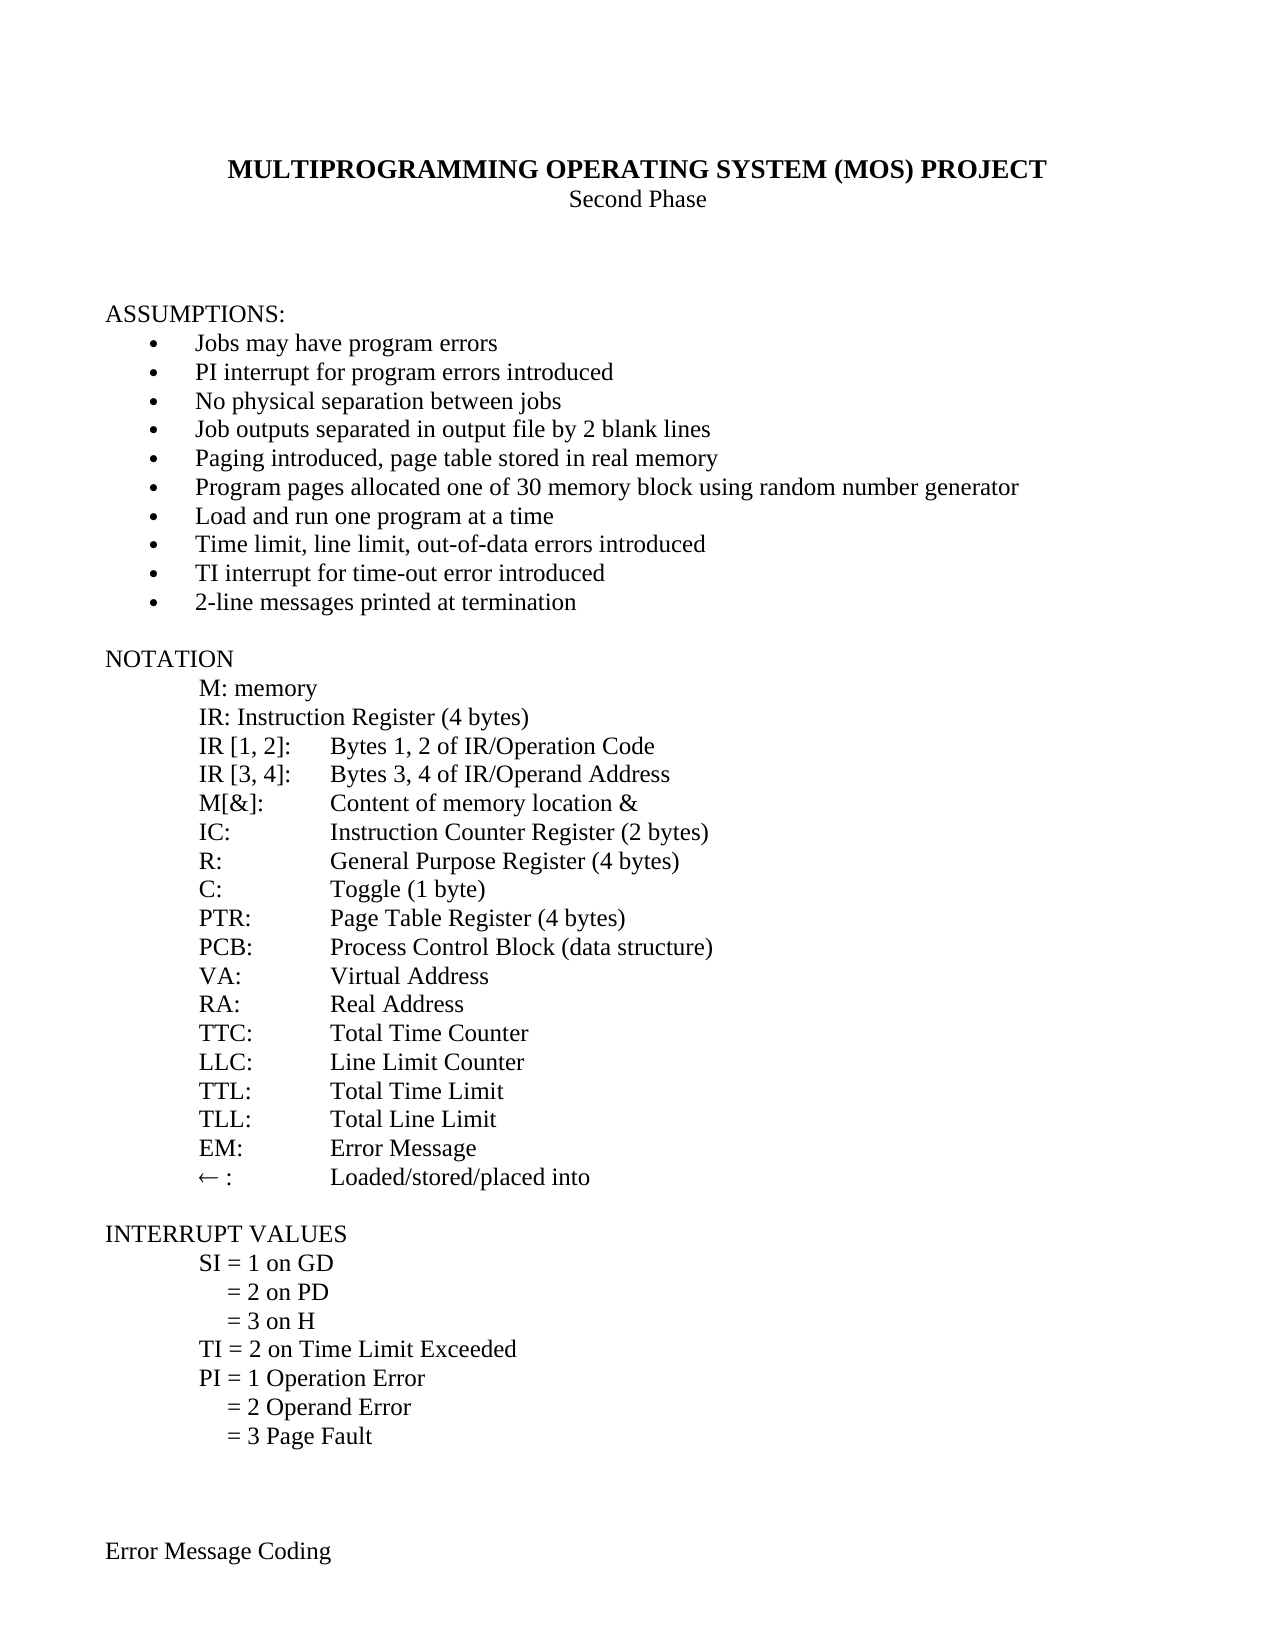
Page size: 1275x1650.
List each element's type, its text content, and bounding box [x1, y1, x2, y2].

text NOTATION [105, 644, 1170, 673]
list Time limit, line limit, out-of-data errors introduced [150, 529, 1170, 558]
text TLL: Total Line Limit [105, 1104, 1170, 1133]
text IC: Instruction Counter Register (2 bytes) [105, 817, 1170, 846]
text TI = 2 on Time Limit Exceeded [105, 1334, 1170, 1363]
text = 3 Page Fault [105, 1421, 1170, 1449]
text = 2 Operand Error [105, 1392, 1170, 1421]
list PI interrupt for program errors introduced [150, 357, 1170, 386]
text = 2 on PD [105, 1277, 1170, 1306]
text C: Toggle (1 byte) [105, 874, 1170, 903]
text PI = 1 Operation Error [105, 1363, 1170, 1392]
text IR [3, 4]: Bytes 3, 4 of IR/Operand Address [105, 759, 1170, 788]
title MULTIPROGRAMMING OPERATING SYSTEM (MOS) PROJECT [105, 153, 1170, 184]
text RA: Real Address [105, 989, 1170, 1018]
text LLC: Line Limit Counter [105, 1047, 1170, 1076]
list TI interrupt for time-out error introduced [150, 558, 1170, 587]
text IR [1, 2]: Bytes 1, 2 of IR/Operation Code [105, 731, 1170, 759]
list 2-line messages printed at termination [150, 587, 1170, 616]
text : Loaded/stored/placed into [105, 1162, 1170, 1191]
list No physical separation between jobs [150, 386, 1170, 414]
text M[&]: Content of memory location & [105, 788, 1170, 817]
text Second Phase [105, 184, 1170, 213]
text TTL: Total Time Limit [105, 1076, 1170, 1104]
text Error Message Coding [105, 1536, 1170, 1564]
text R: General Purpose Register (4 bytes) [105, 846, 1170, 874]
list Load and run one program at a time [150, 501, 1170, 529]
list Program pages allocated one of 30 memory block using random number generator [150, 472, 1170, 501]
text PCB: Process Control Block (data structure) [105, 932, 1170, 961]
text VA: Virtual Address [105, 961, 1170, 989]
list Job outputs separated in output file by 2 blank lines [150, 414, 1170, 443]
text INTERRUPT VALUES [105, 1219, 1170, 1248]
text = 3 on H [105, 1306, 1170, 1334]
list Paging introduced, page table stored in real memory [150, 443, 1170, 472]
text IR: Instruction Register (4 bytes) [105, 702, 1170, 731]
text M: memory [105, 673, 1170, 702]
list Jobs may have program errors [150, 328, 1170, 357]
text ASSUMPTIONS: [105, 299, 1170, 328]
text EM: Error Message [105, 1133, 1170, 1162]
text SI = 1 on GD [105, 1248, 1170, 1277]
text TTC: Total Time Counter [105, 1018, 1170, 1047]
text PTR: Page Table Register (4 bytes) [105, 903, 1170, 932]
